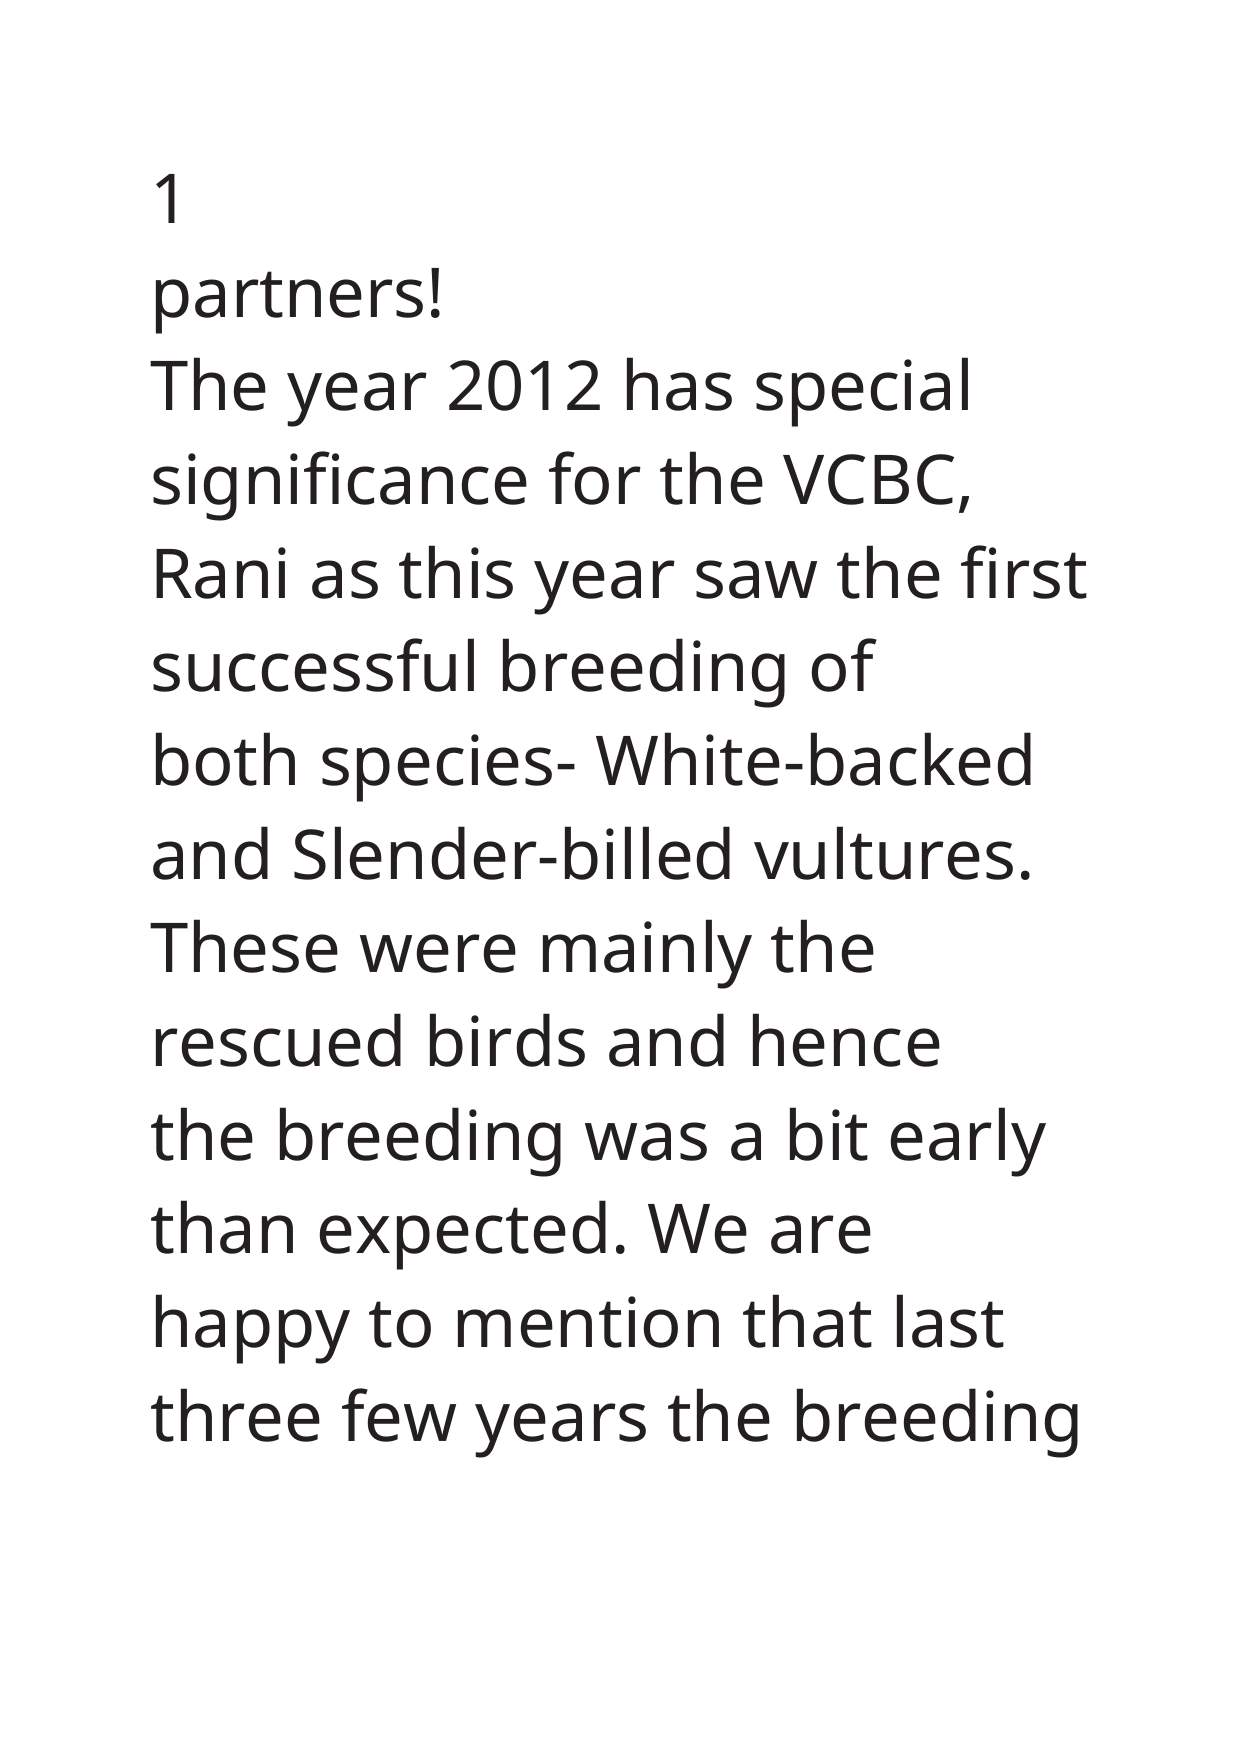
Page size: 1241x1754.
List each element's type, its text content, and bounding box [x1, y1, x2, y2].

text partners! [150, 244, 1090, 337]
text the breeding was a bit early than expected. We are happy to mention that last three few years the breeding [150, 1086, 1090, 1461]
text The year 2012 has special significance for the VCBC, Rani as this year saw the first successful breeding of [150, 337, 1090, 712]
text both species- White-backed and Slender-billed vultures. These were mainly the rescued birds and hence [150, 712, 1090, 1086]
text 1 [150, 150, 1090, 244]
